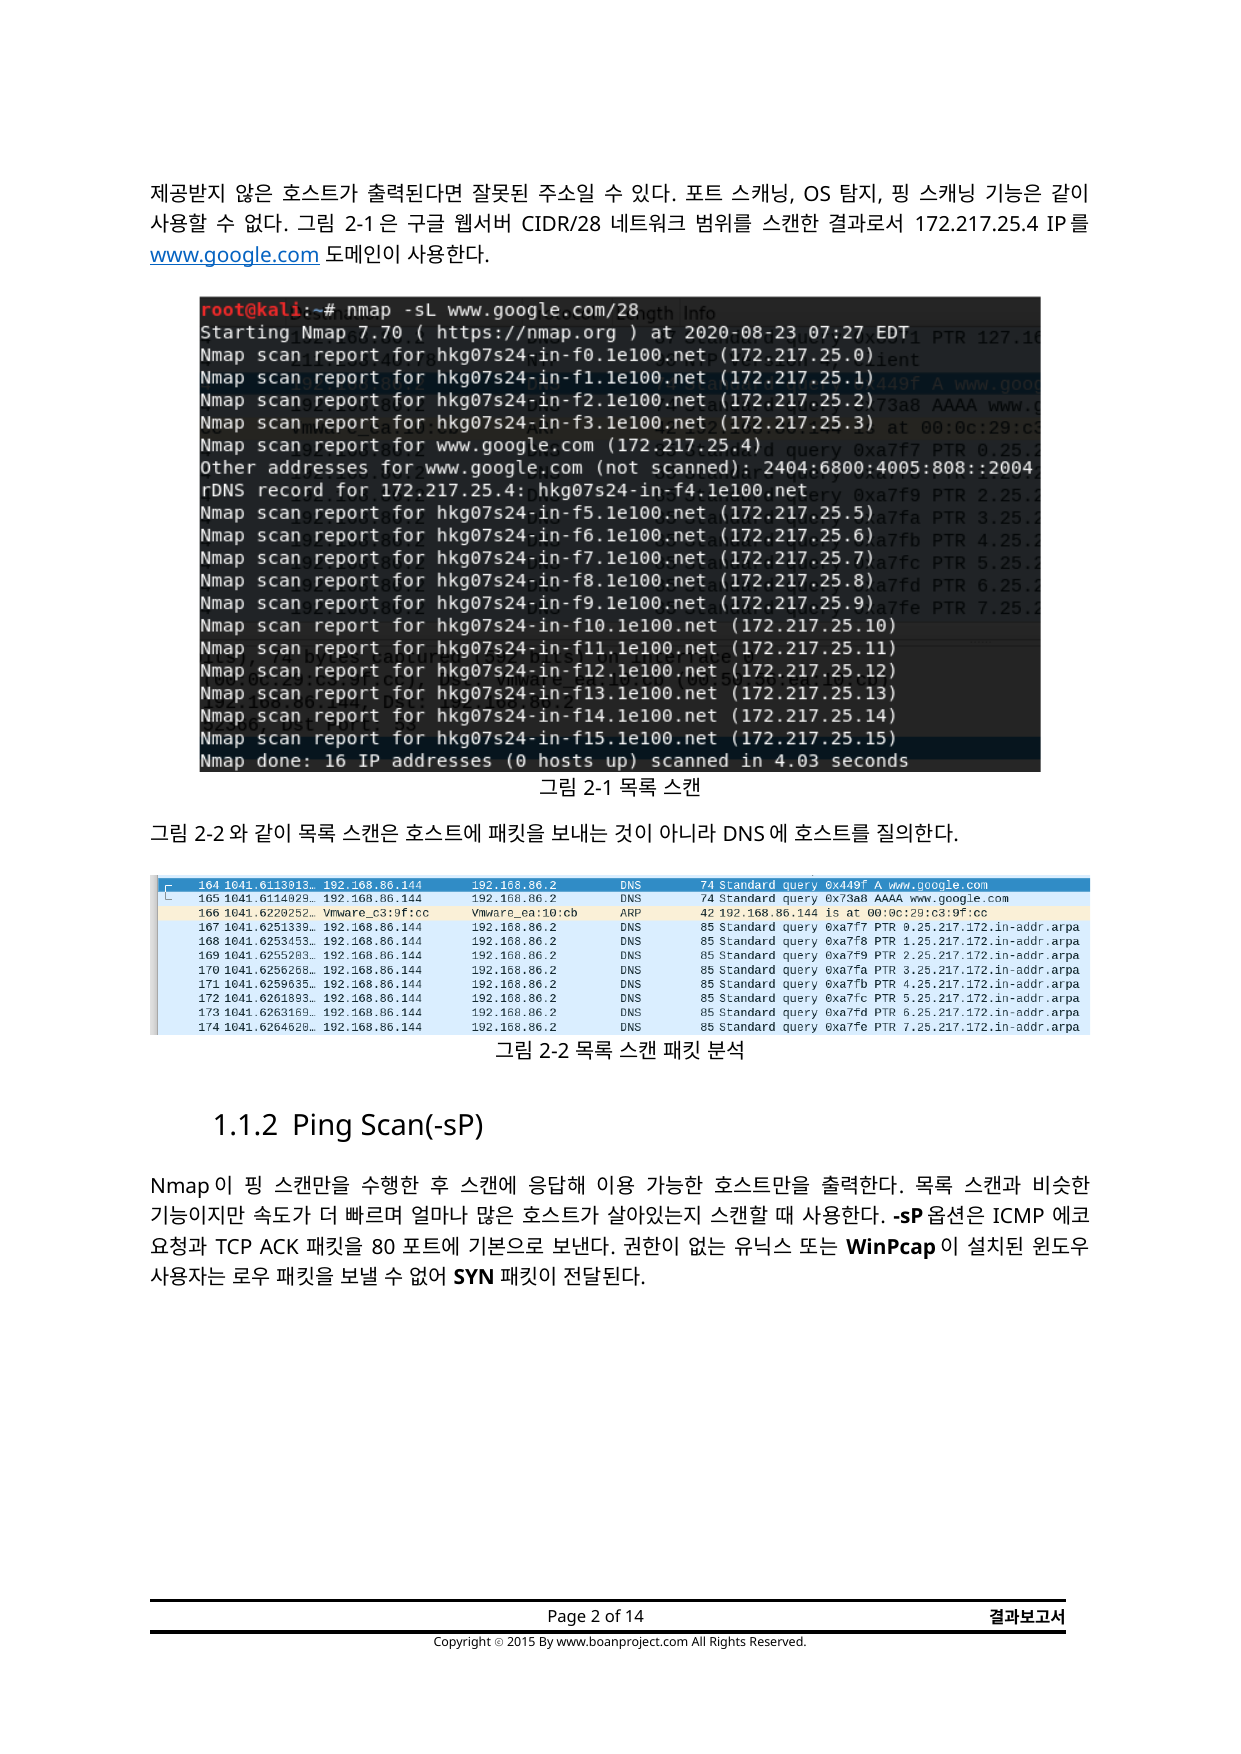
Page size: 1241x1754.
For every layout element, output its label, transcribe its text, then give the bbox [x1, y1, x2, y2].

subtitle Ping Scan(-sP) [212, 1105, 1048, 1144]
picture [199, 296, 1041, 772]
text 그림 2-2 목록 스캔 패킷 분석 [150, 1035, 1090, 1064]
text 그림 2-1 목록 스캔 [150, 772, 1090, 802]
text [150, 177, 1090, 268]
text Nmap이 핑 스캔만을 수행한 후 스캔에 응답해 이용 가능한 호스트만을 출력한다. 목록 스캔과 비슷한 기능이지만 속도가 더 빠르며 얼마나 많은 호스트가 살아있는지 스캔할 때 사용한다. -sP옵션은 ICMP 에코 요청과 TCP ACK 패킷을 80 포트에 기본으로 보낸다. 권한이 없는 유닉스 또는 WinPcap이 설치된 윈도우 사용자는 로우 패킷을 보낼 수 없어 SYN 패킷이 전달된다. [150, 1169, 1090, 1291]
text 그림 2-2와 같이 목록 스캔은 호스트에 패킷을 보내는 것이 아니라 DNS에 호스트를 질의한다. [150, 817, 1090, 847]
picture [150, 875, 1091, 1035]
